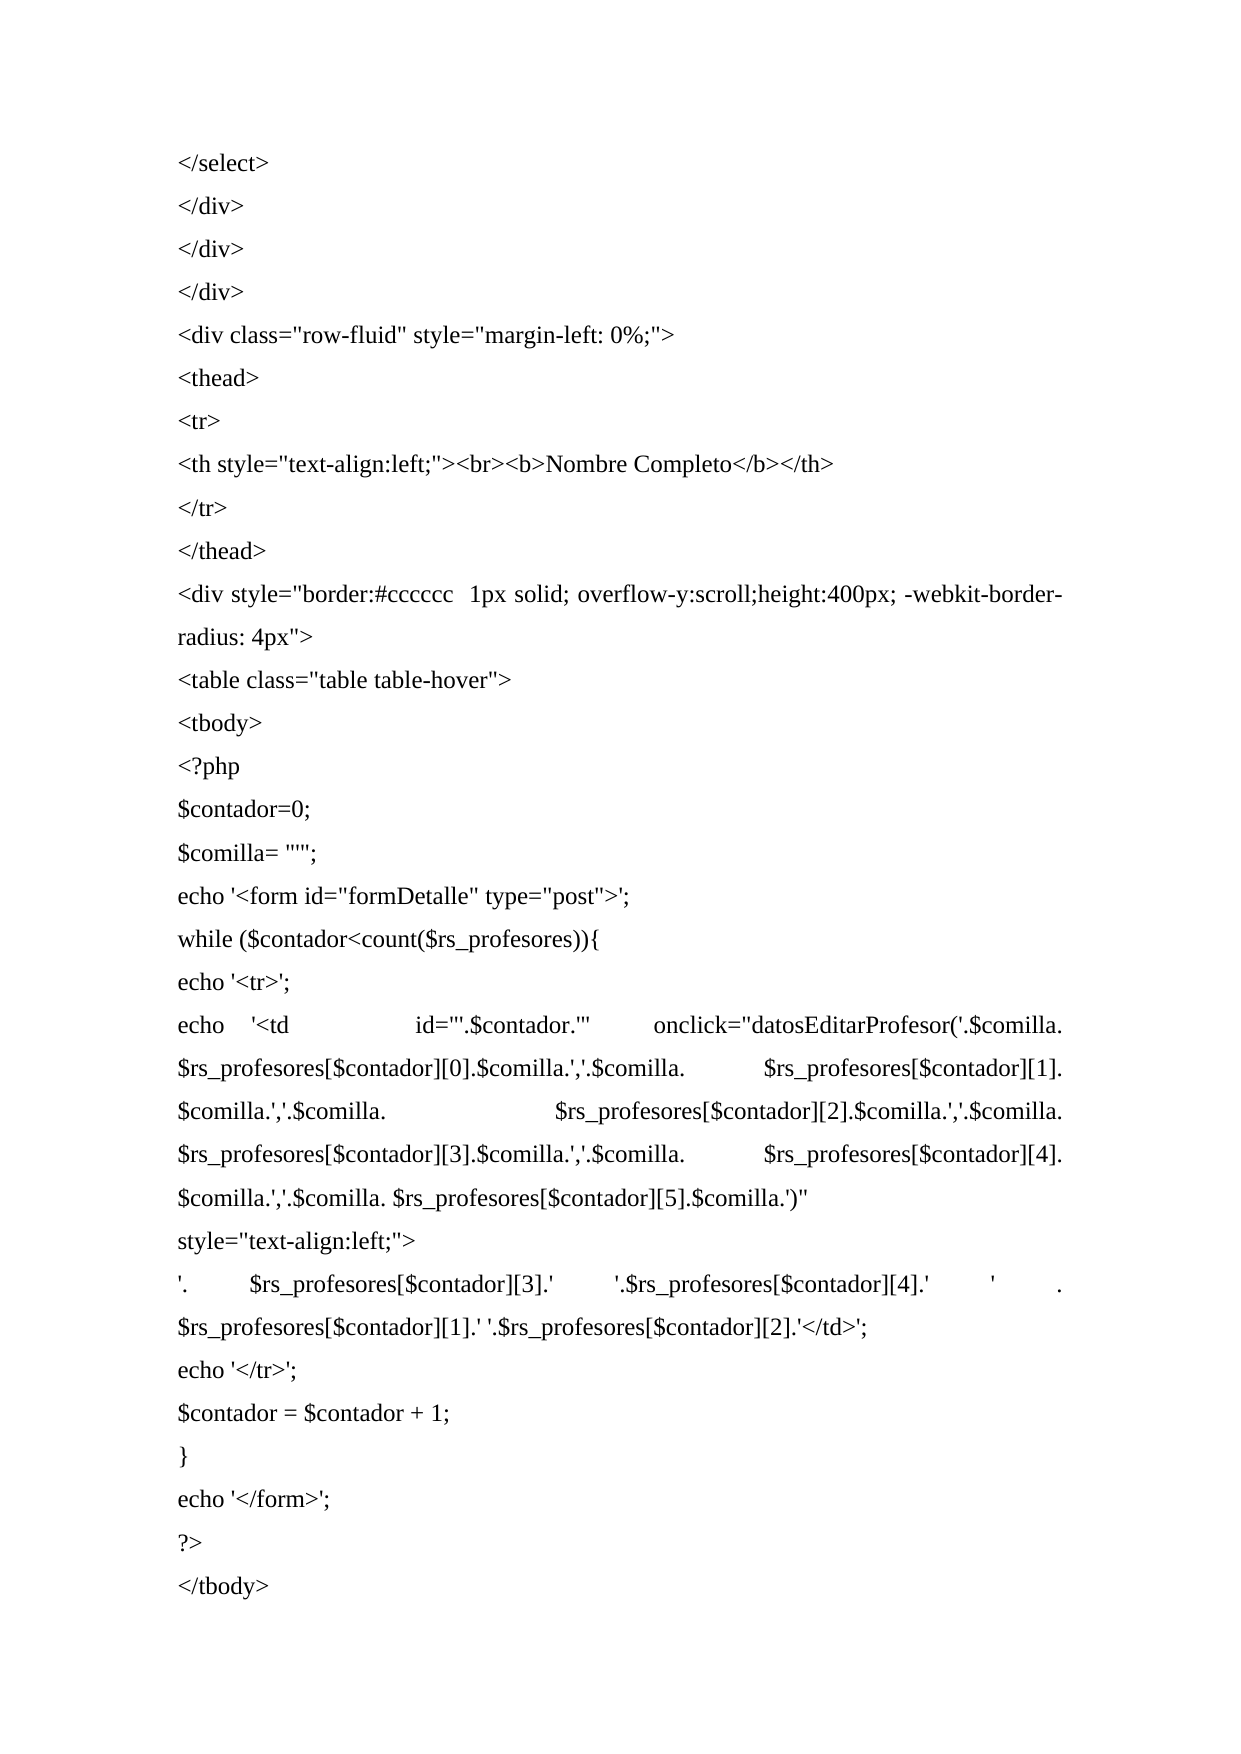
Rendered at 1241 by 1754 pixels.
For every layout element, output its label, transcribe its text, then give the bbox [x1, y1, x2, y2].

text </select> [177, 148, 1063, 176]
text </div> [177, 277, 1063, 306]
text echo '<tr>'; [177, 967, 1063, 996]
text echo '</tr>'; [177, 1355, 1063, 1384]
text <tbody> [177, 708, 1063, 737]
text $contador=0; [177, 794, 1063, 823]
text echo '<form id="formDetalle" type="post">'; [177, 881, 1063, 909]
text $contador = $contador + 1; [177, 1398, 1063, 1427]
text $comilla= "'"; [177, 838, 1063, 866]
text <th style="text-align:left;"><br><b>Nombre Completo</b></th> [177, 449, 1063, 478]
text echo '</form>'; [177, 1484, 1063, 1513]
text <?php [177, 751, 1063, 780]
text style="text-align:left;"> [177, 1226, 1063, 1254]
text <div style="border:#cccccc 1px solid; overflow-y:scroll;height:400px; -webkit-border-radius: 4px"> [177, 579, 1063, 651]
text <table class="table table-hover"> [177, 665, 1063, 694]
text '. $rs_profesores[$contador][3].' '.$rs_profesores[$contador][4].' ' . $rs_profesores[$contador][1].' '.$rs_profesores[$contador][2].'</td>'; [177, 1269, 1063, 1341]
text </tr> [177, 493, 1063, 521]
text ?> [177, 1528, 1063, 1556]
text } [177, 1441, 1063, 1470]
text </div> [177, 191, 1063, 219]
text <div class="row-fluid" style="margin-left: 0%;"> [177, 320, 1063, 349]
text while ($contador<count($rs_profesores)){ [177, 924, 1063, 953]
text </thead> [177, 536, 1063, 564]
text <tr> [177, 406, 1063, 435]
text </tbody> [177, 1571, 1063, 1599]
text </div> [177, 234, 1063, 263]
text echo '<td id="'.$contador.'" onclick="datosEditarProfesor('.$comilla.$rs_profesores[$contador][0].$comilla.','.$comilla. $rs_profesores[$contador][1].$comilla.','.$comilla. $rs_profesores[$contador][2].$comilla.','.$comilla. $rs_profesores[$contador][3].$comilla.','.$comilla. $rs_profesores[$contador][4].$comilla.','.$comilla. $rs_profesores[$contador][5].$comilla.')" [177, 1010, 1063, 1211]
text <thead> [177, 363, 1063, 392]
